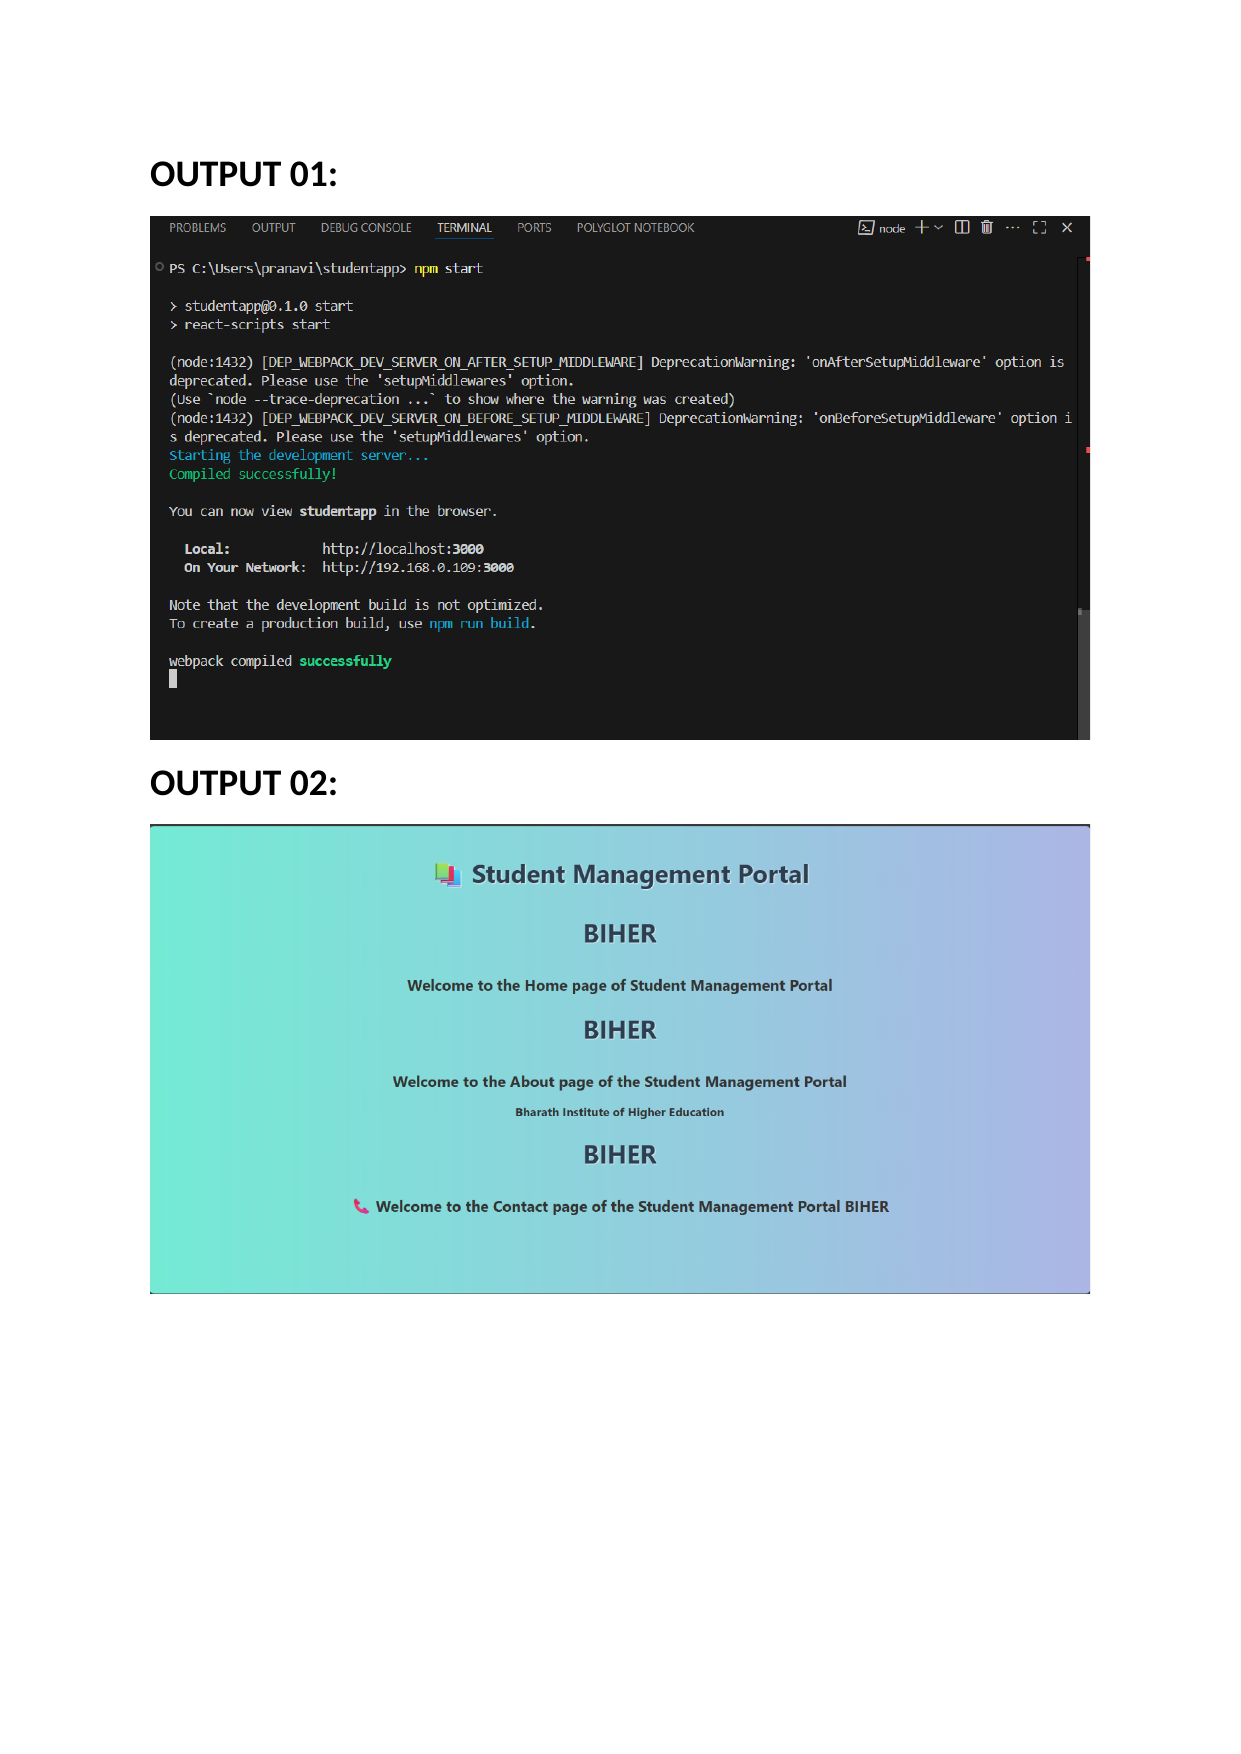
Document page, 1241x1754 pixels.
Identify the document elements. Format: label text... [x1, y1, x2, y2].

picture [150, 216, 1091, 740]
text OUTPUT 01: [150, 150, 1090, 196]
picture [150, 824, 1091, 1294]
text OUTPUT 02: [150, 759, 1090, 804]
